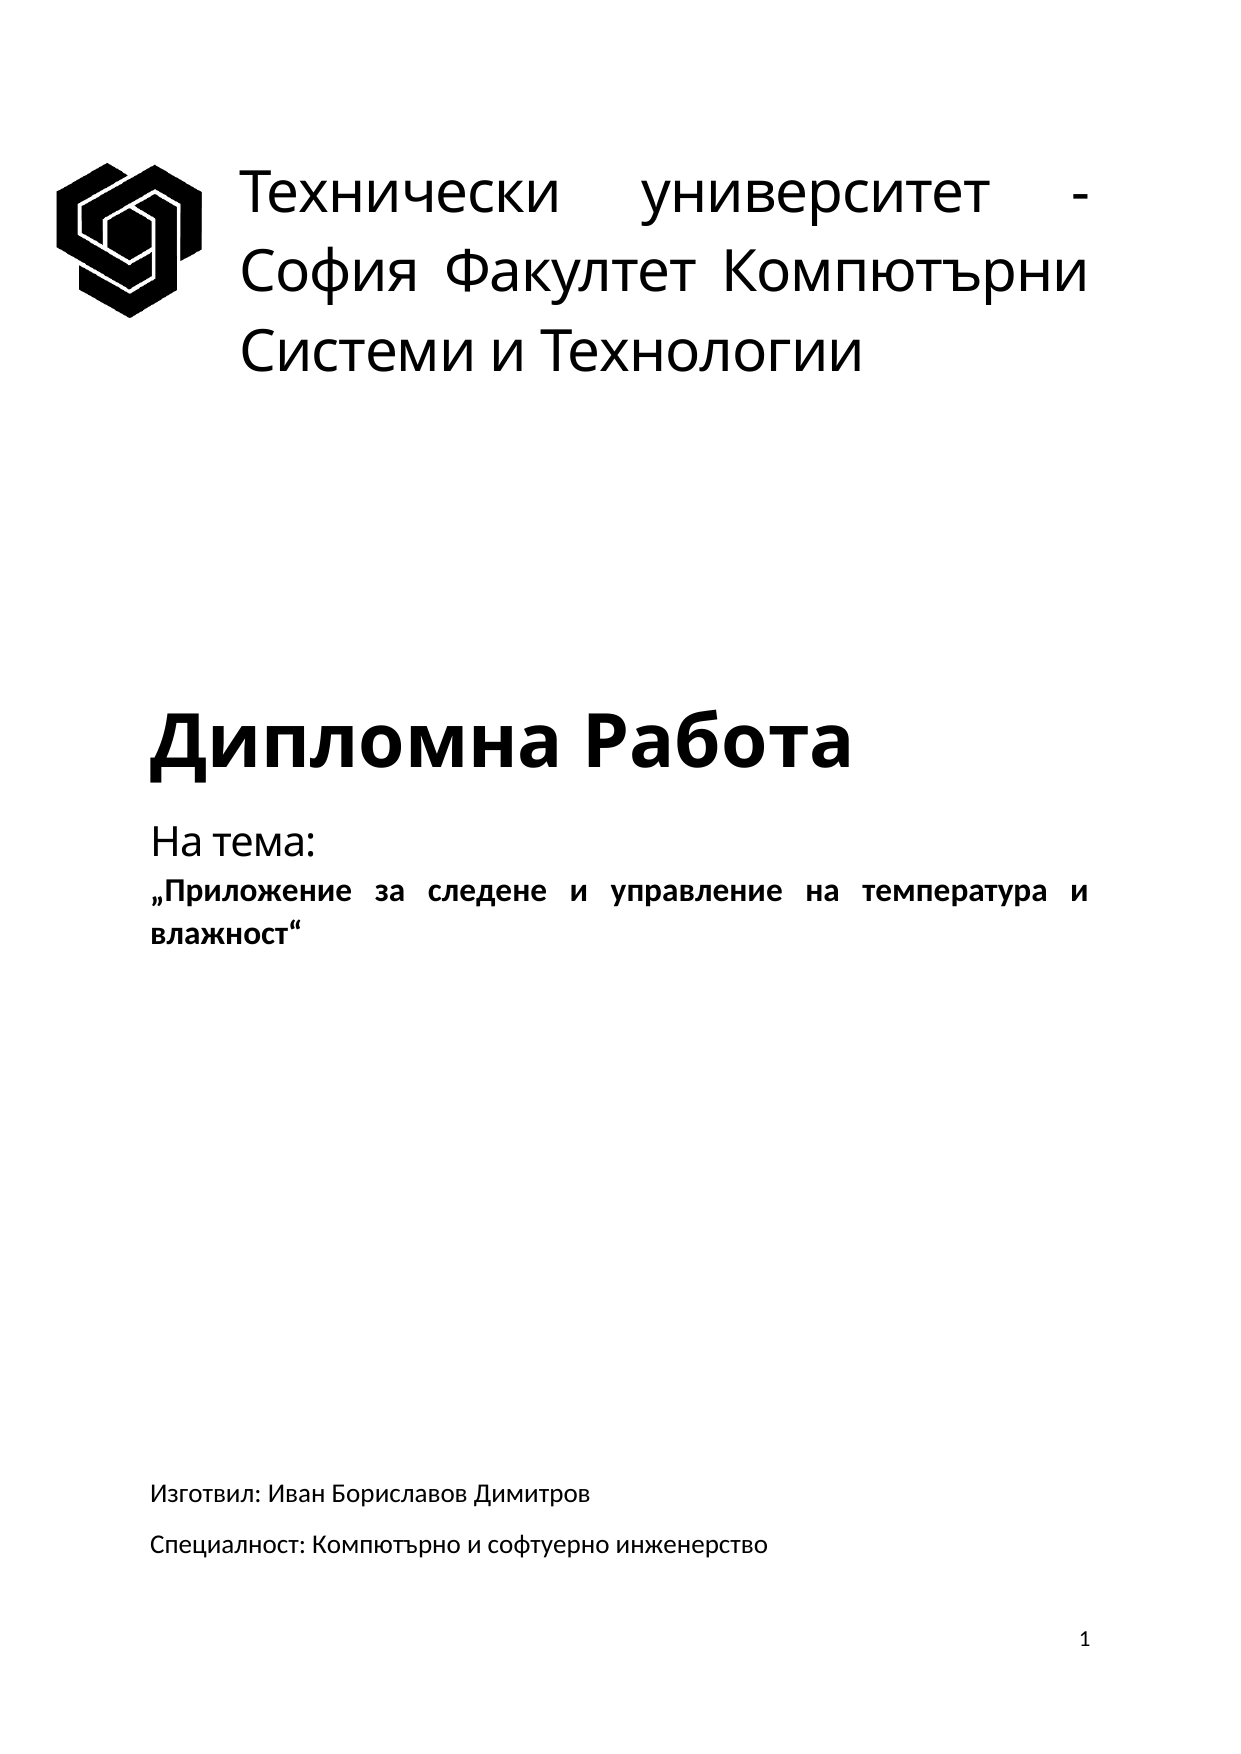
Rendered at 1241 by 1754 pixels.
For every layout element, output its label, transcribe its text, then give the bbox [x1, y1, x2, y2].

text Дипломна Работа [150, 687, 1090, 789]
title Технически университет - София Факултет Компютърни Системи и Технологии [150, 150, 1090, 388]
text Специалност: Компютърно и софтуерно инженерство [150, 1528, 1090, 1561]
text Изготвил: Иван Бориславов Димитров [150, 1476, 1090, 1509]
text „Приложение за следене и управление на температура и влажност“ [150, 869, 1090, 953]
picture [37, 150, 221, 333]
title На тема: [150, 812, 1090, 869]
